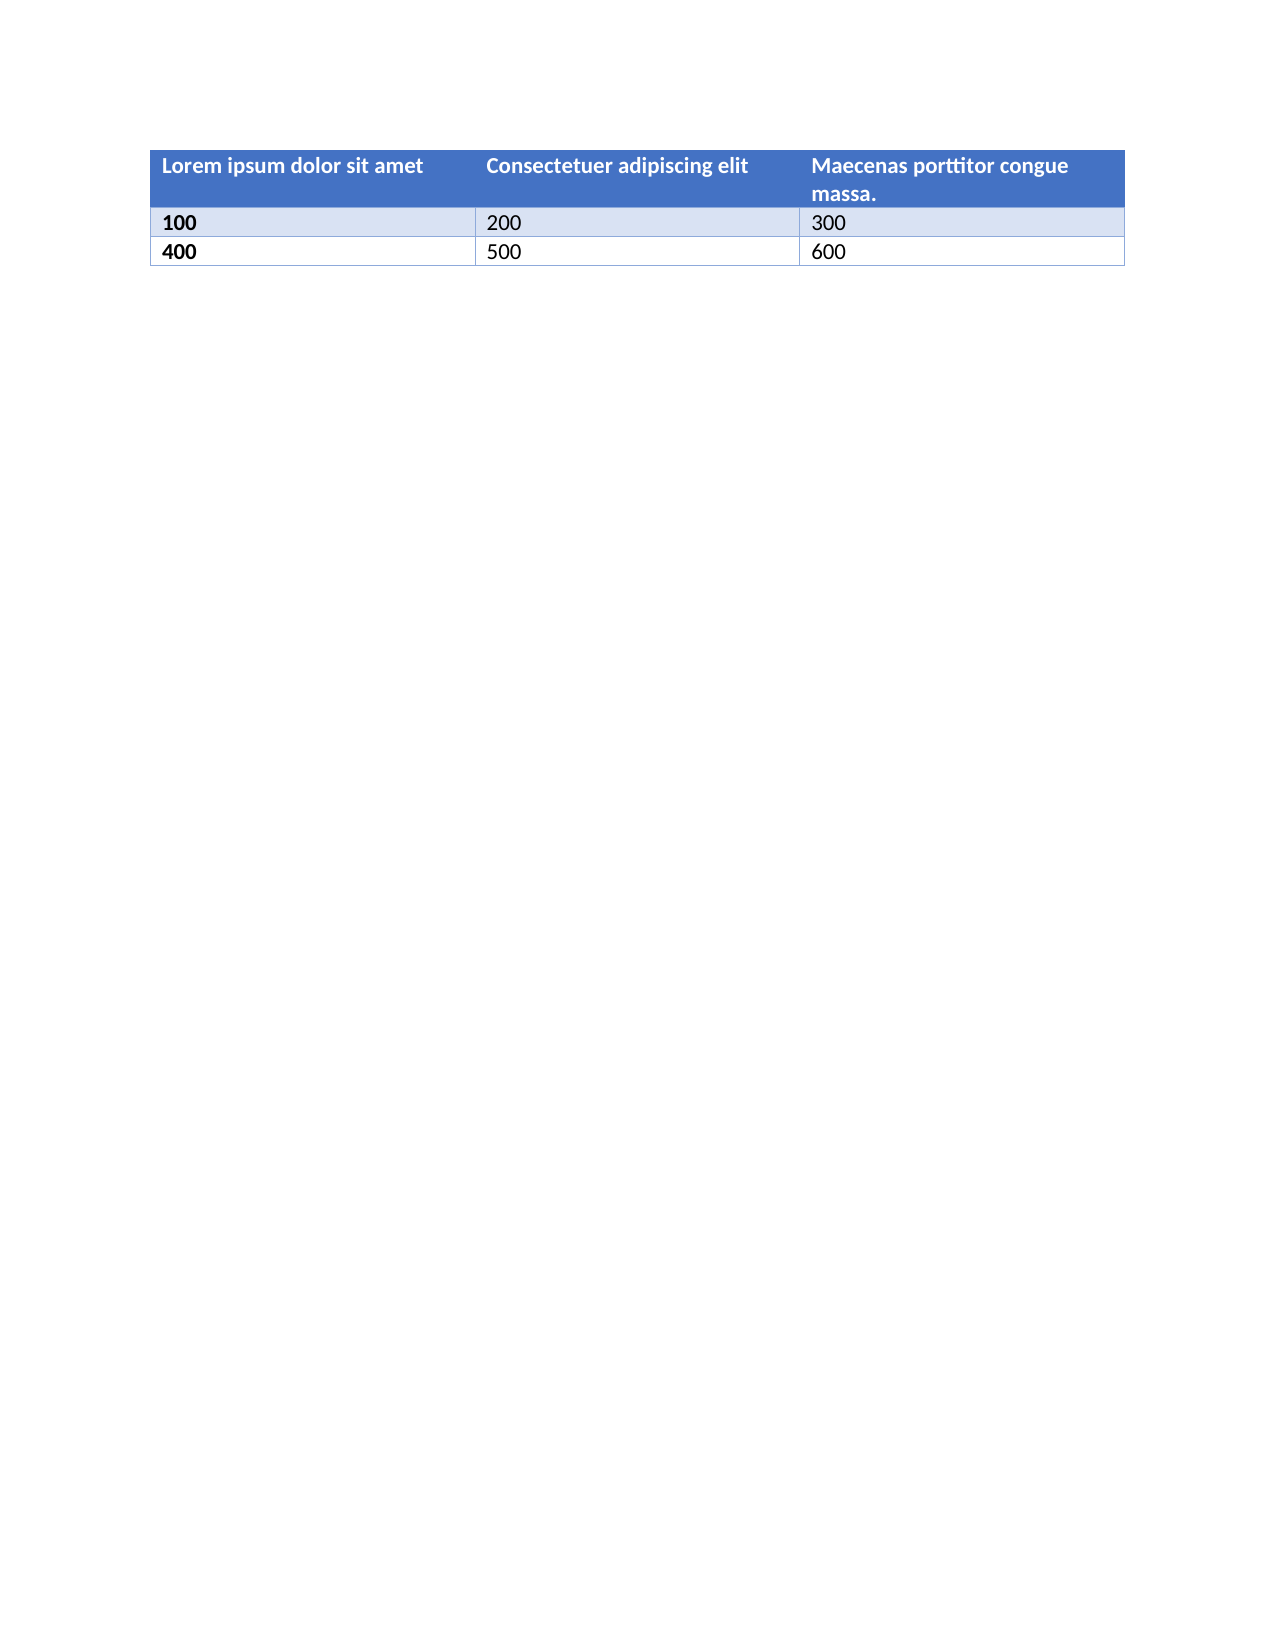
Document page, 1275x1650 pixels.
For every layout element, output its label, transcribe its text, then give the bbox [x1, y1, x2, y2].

table_cell 500 [476, 237, 799, 265]
table_header Lorem ipsum dolor sit amet [151, 151, 475, 207]
table_cell 300 [800, 208, 1124, 236]
table_header Maecenas porttitor congue massa. [800, 151, 1124, 207]
table_cell 200 [476, 208, 799, 236]
table_cell 100 [151, 208, 475, 236]
table_cell 600 [800, 237, 1124, 265]
table_header Consectetuer adipiscing elit [476, 151, 799, 207]
table_cell 400 [151, 237, 475, 265]
